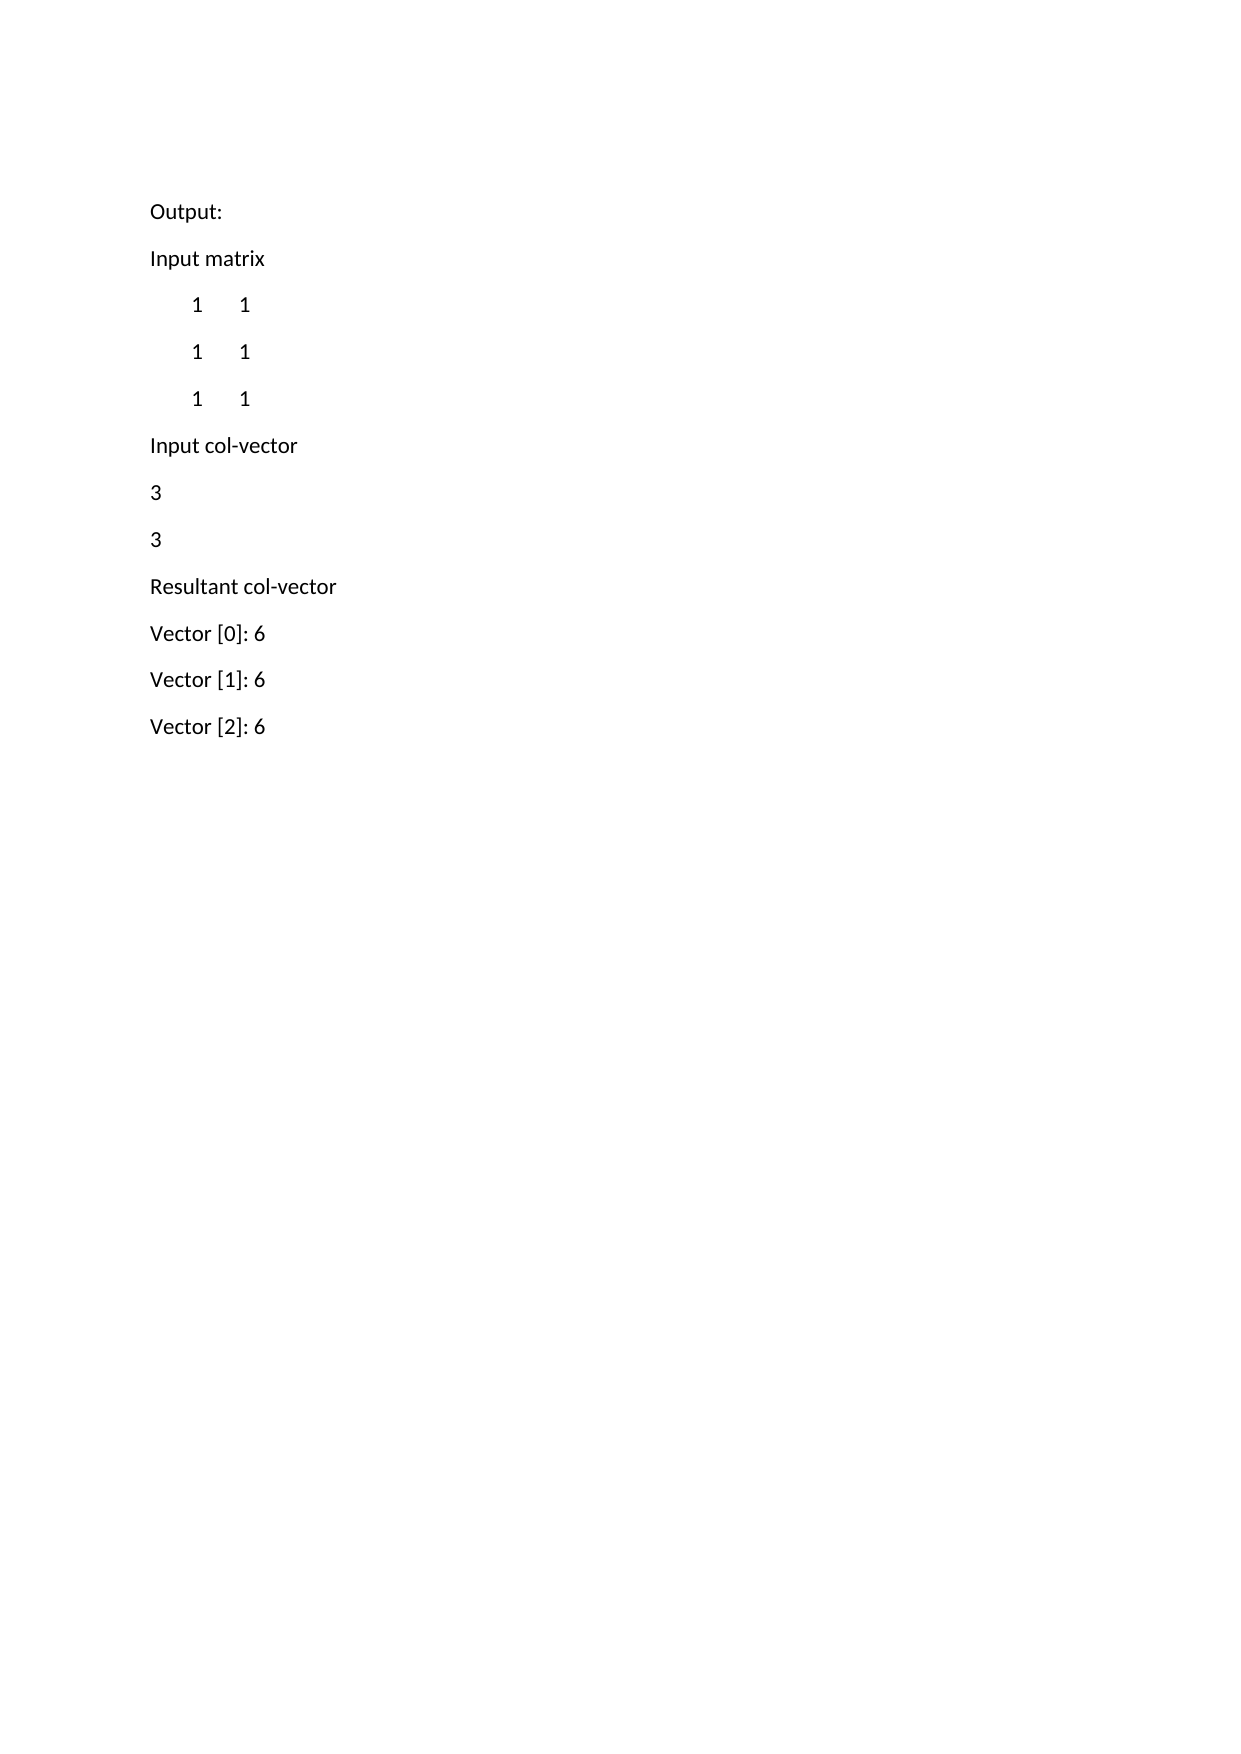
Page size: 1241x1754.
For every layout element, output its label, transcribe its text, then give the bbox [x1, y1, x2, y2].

text 1 1 [150, 384, 1090, 412]
text Vector [0]: 6 [150, 619, 1090, 647]
text Vector [1]: 6 [150, 666, 1090, 694]
text Resultant col-vector [150, 572, 1090, 600]
text 1 1 [150, 291, 1090, 319]
text Input matrix [150, 244, 1090, 272]
text Vector [2]: 6 [150, 712, 1090, 741]
text 3 [150, 525, 1090, 553]
text Output: [150, 197, 1090, 225]
text Input col-vector [150, 431, 1090, 459]
text 3 [150, 478, 1090, 506]
text 1 1 [150, 337, 1090, 366]
